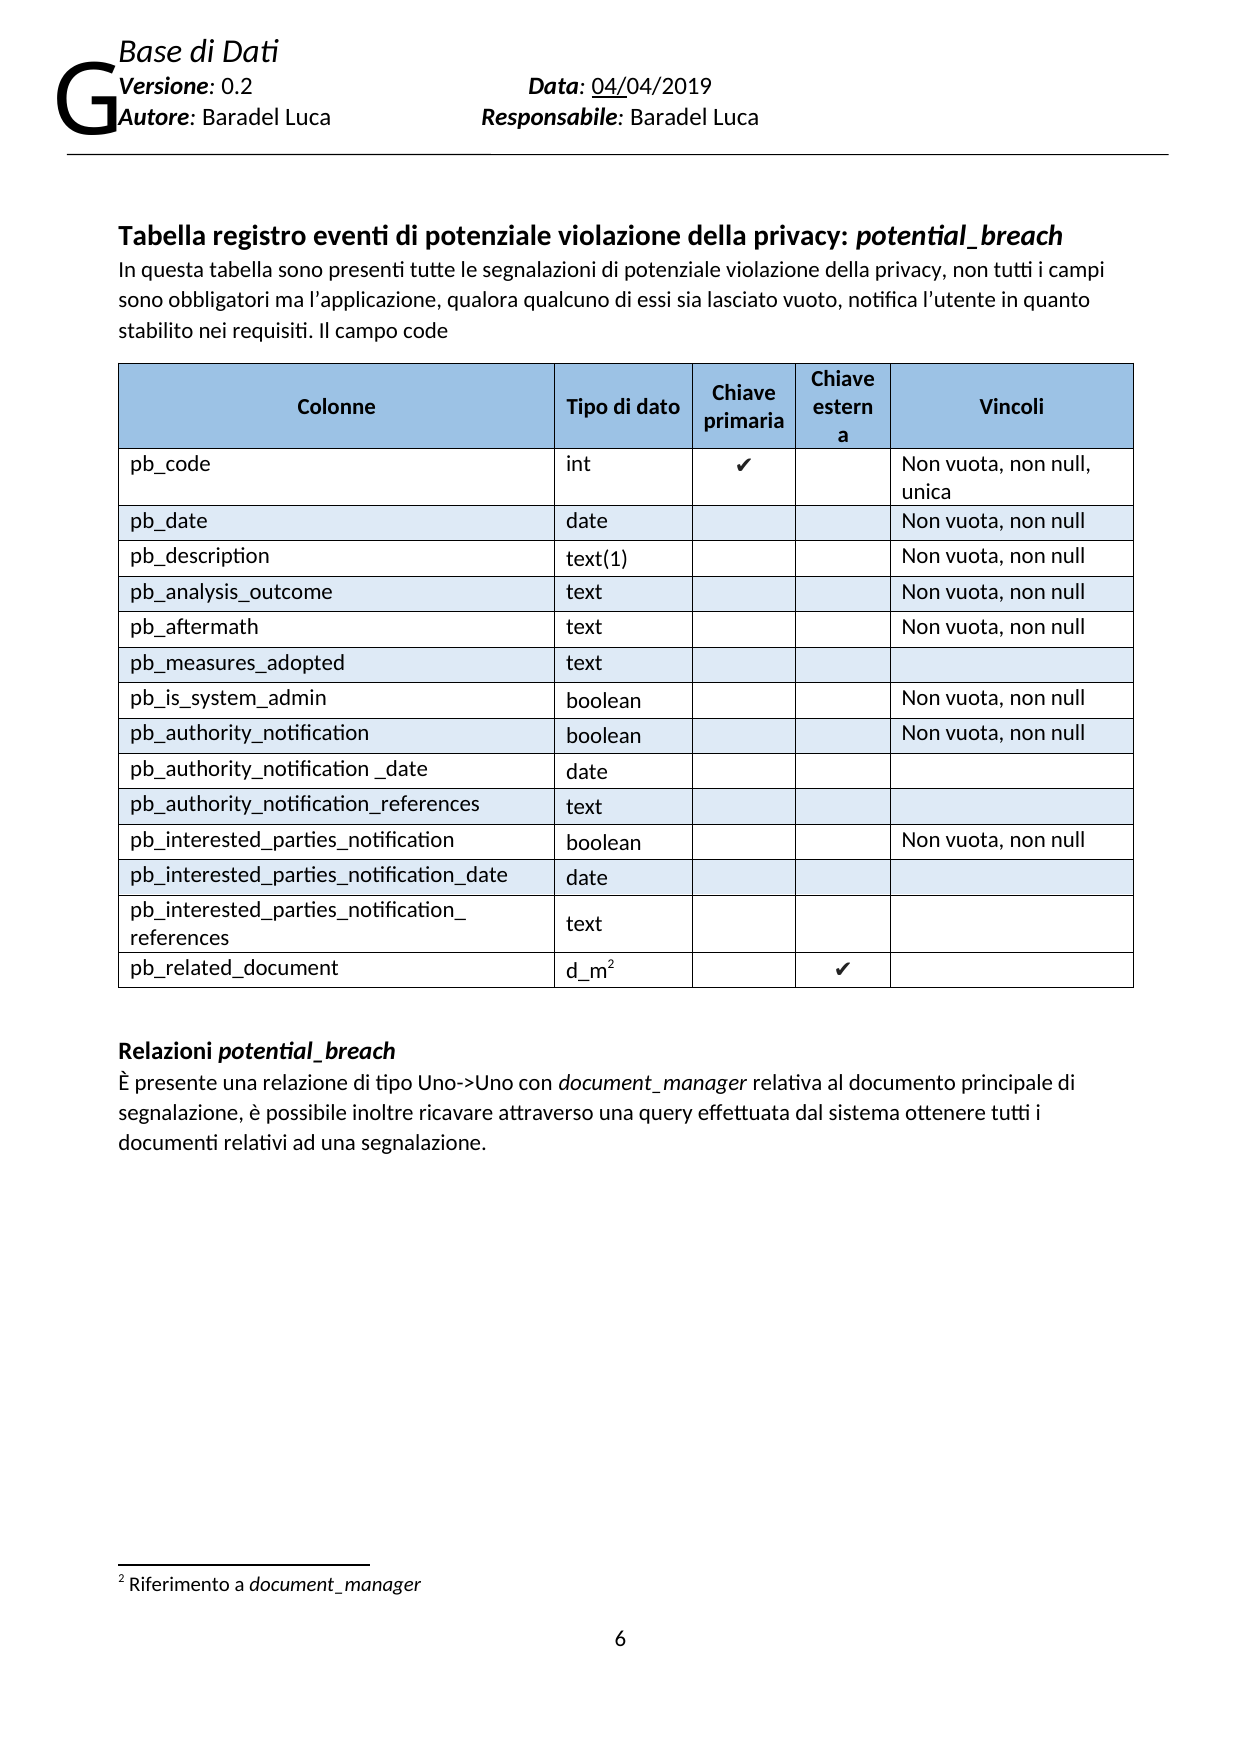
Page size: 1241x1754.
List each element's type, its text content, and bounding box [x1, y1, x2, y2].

table_cell [796, 648, 890, 682]
table_cell date [555, 506, 692, 540]
table_cell boolean [555, 683, 692, 717]
table_cell pb_authority_notification _date [119, 754, 554, 788]
table_cell boolean [555, 825, 692, 859]
table_cell pb_measures_adopted [119, 648, 554, 682]
table_cell Non vuota, non null, unica [891, 449, 1133, 505]
table_cell [796, 896, 890, 952]
table_cell Non vuota, non null [891, 612, 1133, 647]
table_cell pb_is_system_admin [119, 683, 554, 717]
table_cell [796, 612, 890, 647]
table_cell [796, 541, 890, 576]
table_cell text [555, 577, 692, 611]
table_cell [796, 577, 890, 611]
table_cell [693, 789, 795, 824]
table_cell [693, 953, 795, 987]
table_cell [693, 825, 795, 859]
subtitle Relazioni potential_breach [118, 1035, 1122, 1065]
table_cell pb_related_document [119, 953, 554, 987]
table_cell Non vuota, non null [891, 719, 1133, 753]
table_cell pb_interested_parties_notification_ references [119, 896, 554, 952]
table_cell [693, 754, 795, 788]
table_cell [891, 789, 1133, 824]
table_cell Non vuota, non null [891, 825, 1133, 859]
table_cell pb_authority_notification_references [119, 789, 554, 824]
table_cell pb_description [119, 541, 554, 576]
text In questa tabella sono presenti tutte le segnalazioni di potenziale violazione della privacy, non tutti i campi sono obbligatori ma l’applicazione, qualora qualcuno di essi sia lasciato vuoto, notifica l’utente in quanto stabilito nei requisiti. Il campo code [118, 255, 1122, 344]
table_cell text [555, 612, 692, 647]
table_cell [796, 449, 890, 505]
table_header Tipo di dato [555, 364, 692, 448]
table_cell [796, 683, 890, 717]
table_cell date [555, 754, 692, 788]
table_cell text [555, 648, 692, 682]
table_cell pb_analysis_outcome [119, 577, 554, 611]
table_cell ✔ [693, 449, 795, 505]
table_cell text(1) [555, 541, 692, 576]
table_cell pb_interested_parties_notification_date [119, 860, 554, 894]
table_cell [796, 506, 890, 540]
table_cell [693, 506, 795, 540]
table_cell date [555, 860, 692, 894]
table_cell pb_aftermath [119, 612, 554, 647]
table_cell text [555, 789, 692, 824]
table_cell Non vuota, non null [891, 683, 1133, 717]
table_cell pb_code [119, 449, 554, 505]
table_cell [693, 719, 795, 753]
table_header Colonne [119, 364, 554, 448]
table_cell [891, 860, 1133, 894]
table_header Chiave esterna [796, 364, 890, 448]
table_cell [693, 896, 795, 952]
table_cell text [555, 896, 692, 952]
table_cell Non vuota, non null [891, 506, 1133, 540]
table_cell [796, 825, 890, 859]
table_cell [796, 719, 890, 753]
text È presente una relazione di tipo Uno->Uno con document_manager relativa al documento principale di segnalazione, è possibile inoltre ricavare attraverso una query effettuata dal sistema ottenere tutti i documenti relativi ad una segnalazione. [118, 1068, 1122, 1156]
table_header Chiave primaria [693, 364, 795, 448]
table_cell [693, 577, 795, 611]
table_cell [796, 754, 890, 788]
table_cell pb_interested_parties_notification [119, 825, 554, 859]
table_cell pb_authority_notification [119, 719, 554, 753]
table_cell [891, 648, 1133, 682]
table_cell [693, 612, 795, 647]
table_cell [796, 789, 890, 824]
table_cell [693, 860, 795, 894]
table_cell [891, 953, 1133, 987]
table_cell [693, 683, 795, 717]
table_cell Non vuota, non null [891, 541, 1133, 576]
table_cell ✔ [796, 953, 890, 987]
table_cell [891, 754, 1133, 788]
table_header Vincoli [891, 364, 1133, 448]
table_cell Non vuota, non null [891, 577, 1133, 611]
table_cell int [555, 449, 692, 505]
table_cell boolean [555, 719, 692, 753]
table_cell d_m [555, 953, 692, 987]
table_cell pb_date [119, 506, 554, 540]
subtitle Tabella registro eventi di potenziale violazione della privacy: potential_breach [118, 217, 1122, 253]
table_cell [693, 541, 795, 576]
table_cell [891, 896, 1133, 952]
table_cell [693, 648, 795, 682]
table_cell [796, 860, 890, 894]
